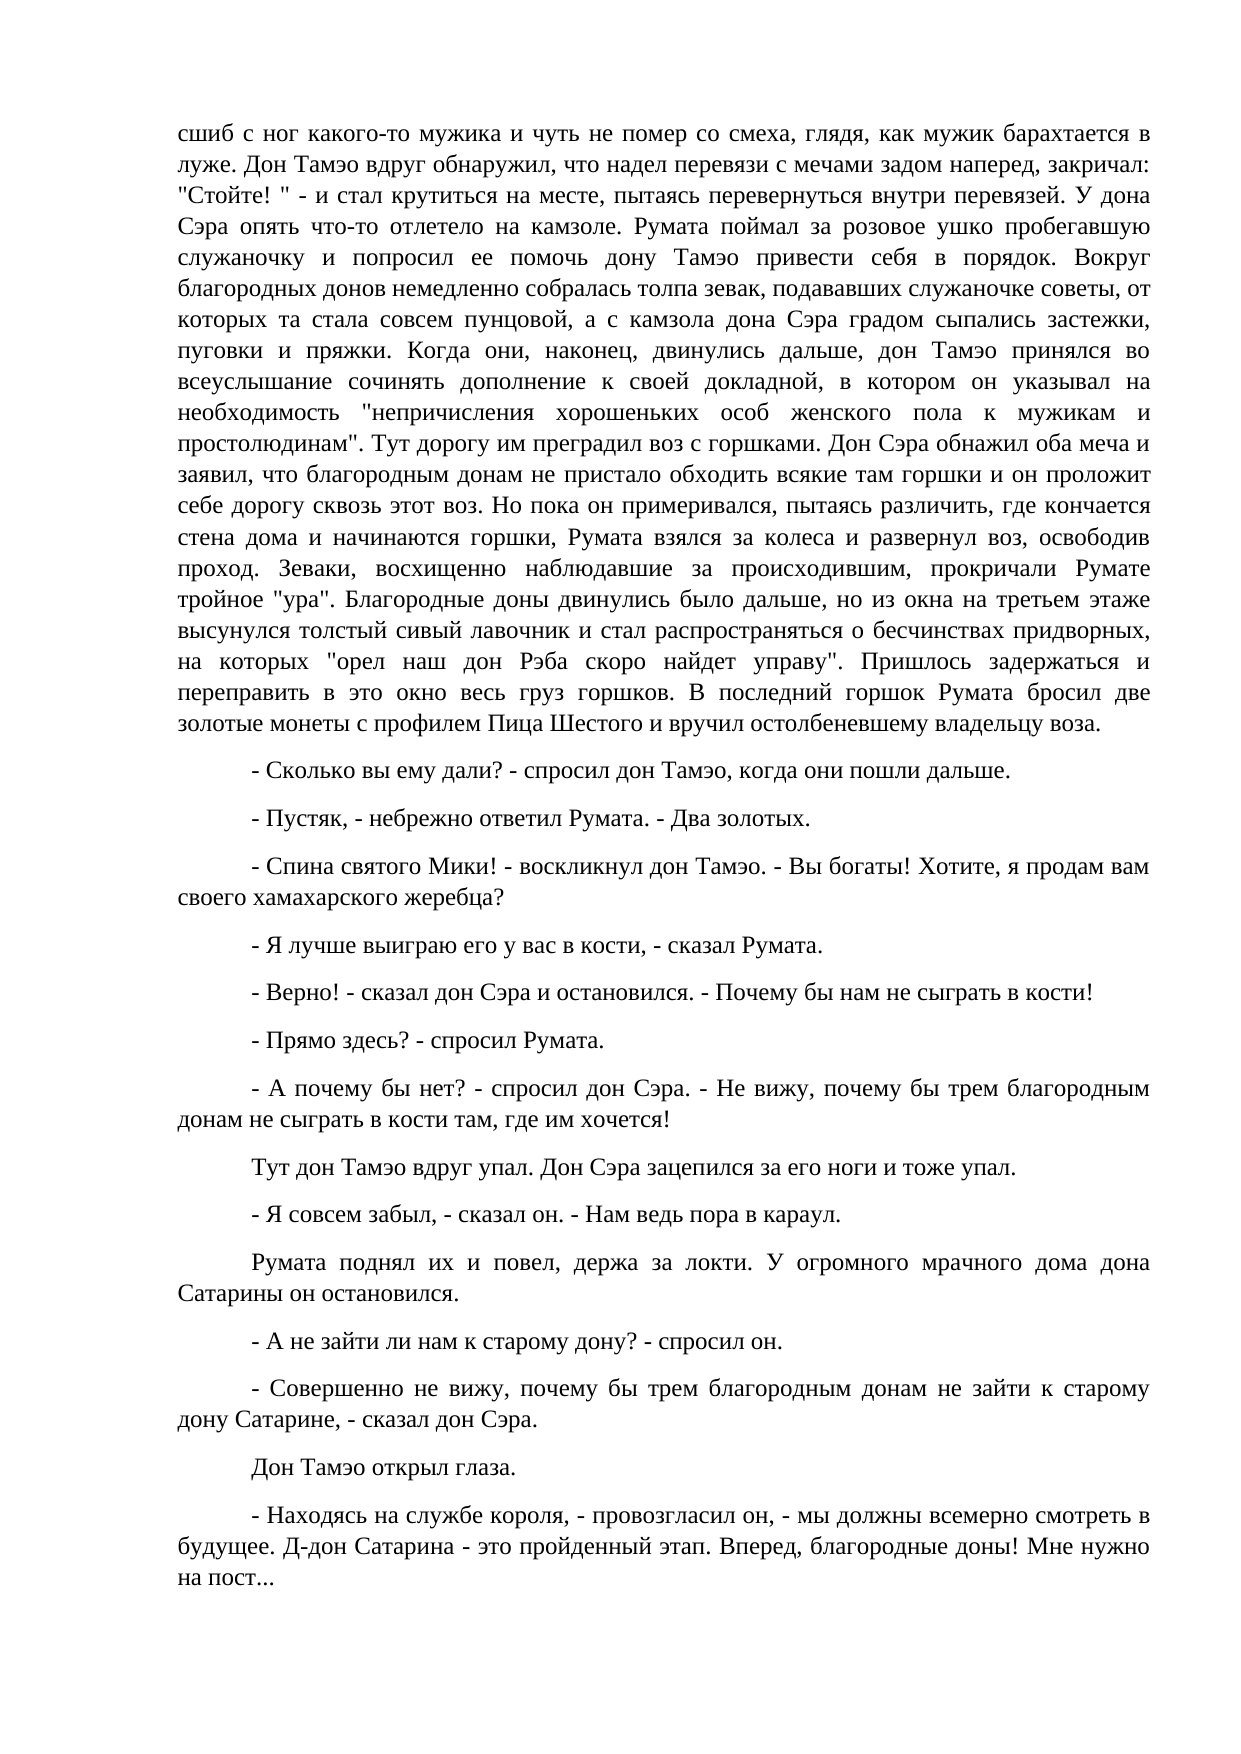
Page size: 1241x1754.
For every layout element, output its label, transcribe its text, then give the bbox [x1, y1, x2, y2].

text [177, 118, 1152, 737]
text Дон Тамэо открыл глаза. [177, 1452, 1152, 1481]
text - Находясь на службе короля, - провозгласил он, - мы должны всемерно смотреть в будущее. Д-дон Сатарина - это пройденный этап. Вперед, благородные доны! Мне нужно на пост... [177, 1500, 1152, 1591]
text - Верно! - сказал дон Сэра и остановился. - Почему бы нам не сыграть в кости! [177, 977, 1152, 1006]
text - А почему бы нет? - спросил дон Сэра. - Не вижу, почему бы трем благородным донам не сыграть в кости там, где им хочется! [177, 1073, 1152, 1133]
text - Я лучше выиграю его у вас в кости, - сказал Румата. [177, 930, 1152, 958]
text - Совершенно не вижу, почему бы трем благородным донам не зайти к старому дону Сатарине, - сказал дон Сэра. [177, 1373, 1152, 1433]
text - Я совсем забыл, - сказал он. - Нам ведь пора в караул. [177, 1199, 1152, 1228]
text - Сколько вы ему дали? - спросил дон Тамэо, когда они пошли дальше. [177, 756, 1152, 784]
text - Прямо здесь? - спросил Румата. [177, 1025, 1152, 1054]
text - А не зайти ли нам к старому дону? - спросил он. [177, 1326, 1152, 1354]
text - Пустяк, - небрежно ответил Румата. - Два золотых. [177, 803, 1152, 832]
text Тут дон Тамэо вдруг упал. Дон Сэра зацепился за его ноги и тоже упал. [177, 1152, 1152, 1180]
text - Спина святого Мики! - воскликнул дон Тамэо. - Вы богаты! Хотите, я продам вам своего хамахарского жеребца? [177, 851, 1152, 911]
text Румата поднял их и повел, держа за локти. У огромного мрачного дома дона Сатарины он остановился. [177, 1247, 1152, 1307]
